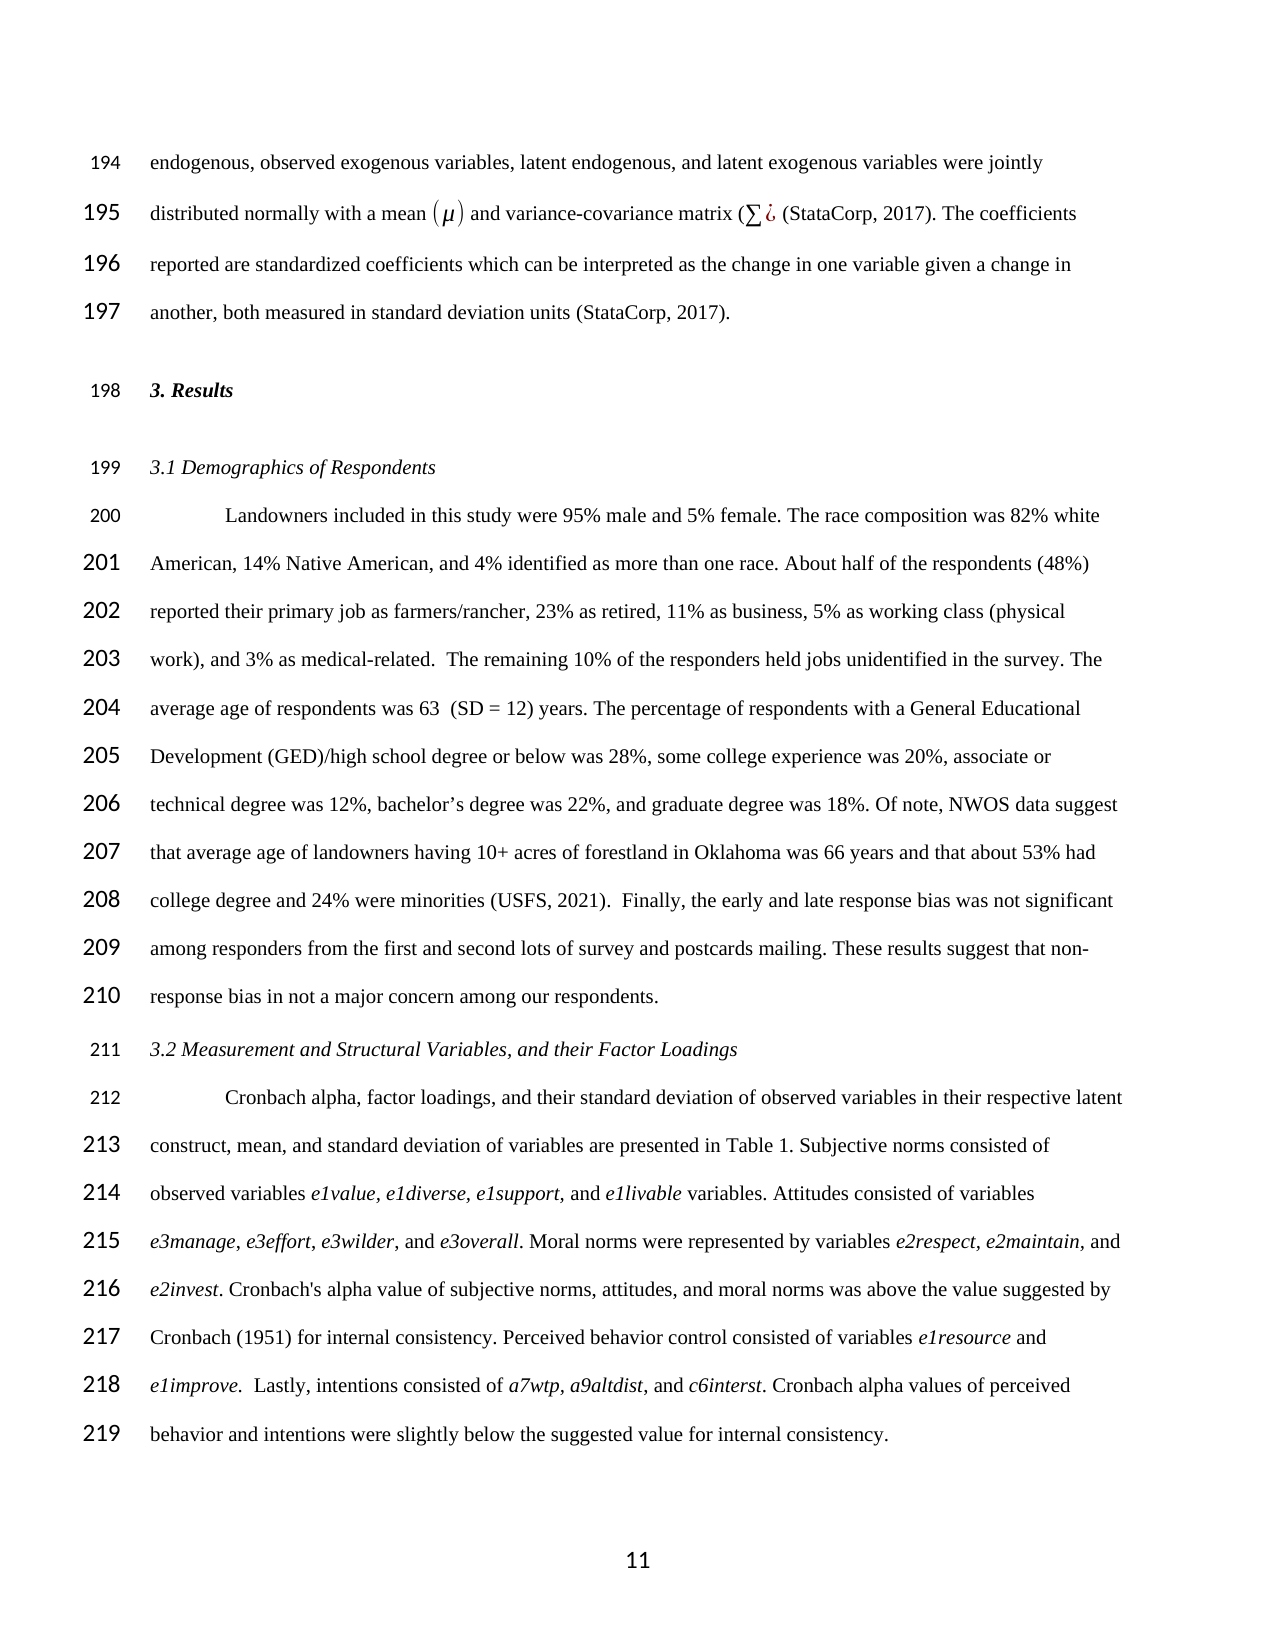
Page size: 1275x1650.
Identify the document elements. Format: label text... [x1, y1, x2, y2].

subtitle 3.2 Measurement and Structural Variables, and their Factor Loadings [150, 1037, 1125, 1061]
text Cronbach alpha, factor loadings, and their standard deviation of observed variables in their respective latent construct, mean, and standard deviation of variables are presented in Table 1. Subjective norms consisted of observed variables e1value, e1diverse, e1support, and e1livable variables. Attitudes consisted of variables e3manage, e3effort, e3wilder, and e3overall. Moral norms were represented by variables e2respect, e2maintain, and e2invest. Cronbach's alpha value of subjective norms, attitudes, and moral norms was above the value suggested by Cronbach (1951) for internal consistency. Perceived behavior control consisted of variables e1resource and e1improve. Lastly, intentions consisted of a7wtp, a9altdist, and c6interst. Cronbach alpha values of perceived behavior and intentions were slightly below the suggested value for internal consistency. [150, 1085, 1125, 1446]
subtitle 3.1 Demographics of Respondents [150, 455, 1125, 479]
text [150, 150, 1125, 324]
text Landowners included in this study were 95% male and 5% female. The race composition was 82% white American, 14% Native American, and 4% identified as more than one race. About half of the respondents (48%) reported their primary job as farmers/rancher, 23% as retired, 11% as business, 5% as working class (physical work), and 3% as medical-related. The remaining 10% of the responders held jobs unidentified in the survey. The average age of respondents was 63 (SD = 12) years. The percentage of respondents with a General Educational Development (GED)/high school degree or below was 28%, some college experience was 20%, associate or technical degree was 12%, bachelor’s degree was 22%, and graduate degree was 18%. Of note, NWOS data suggest that average age of landowners having 10+ acres of forestland in Oklahoma was 66 years and that about 53% had college degree and 24% were minorities (USFS, 2021). Finally, the early and late response bias was not significant among responders from the first and second lots of survey and postcards mailing. These results suggest that non-response bias in not a major concern among our respondents. [150, 503, 1125, 1008]
subtitle 3. Results [150, 378, 1125, 402]
